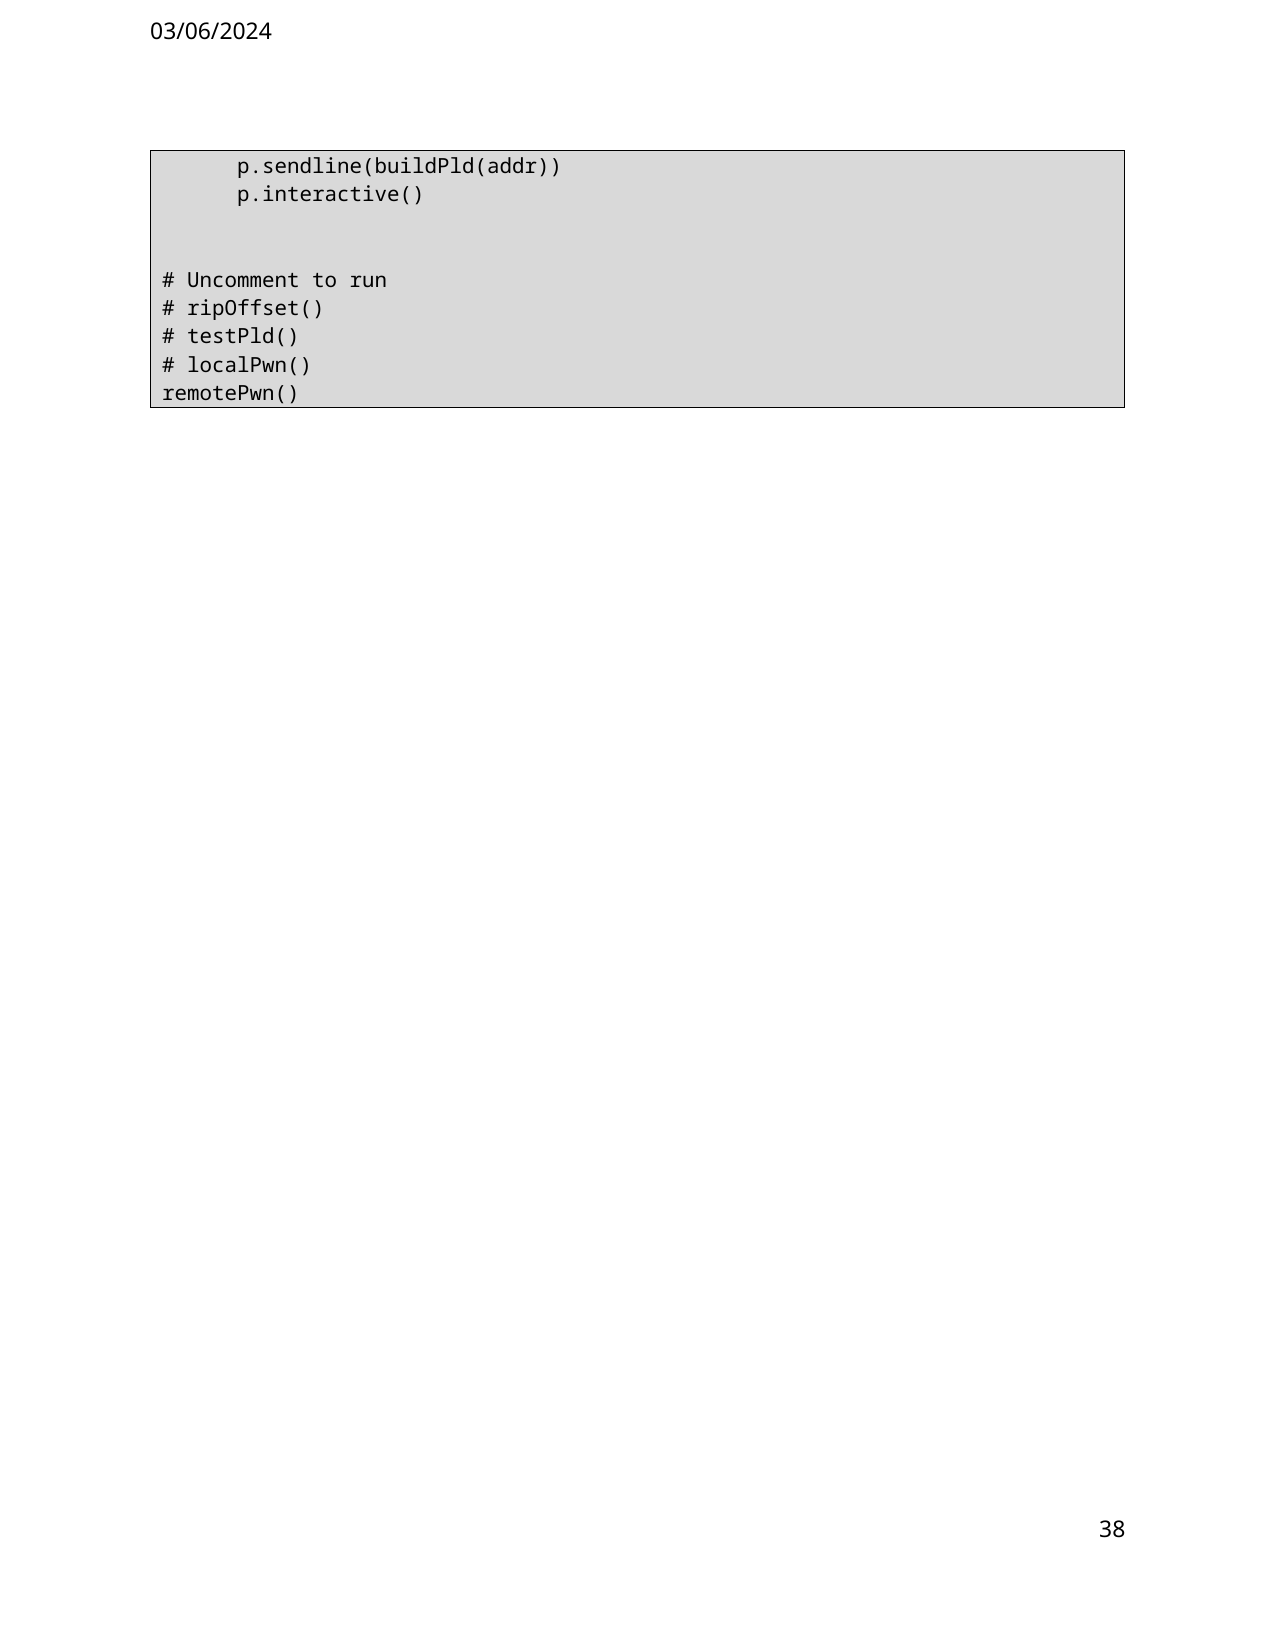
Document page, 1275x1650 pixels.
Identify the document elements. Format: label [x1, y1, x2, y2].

table_header [151, 151, 1124, 407]
